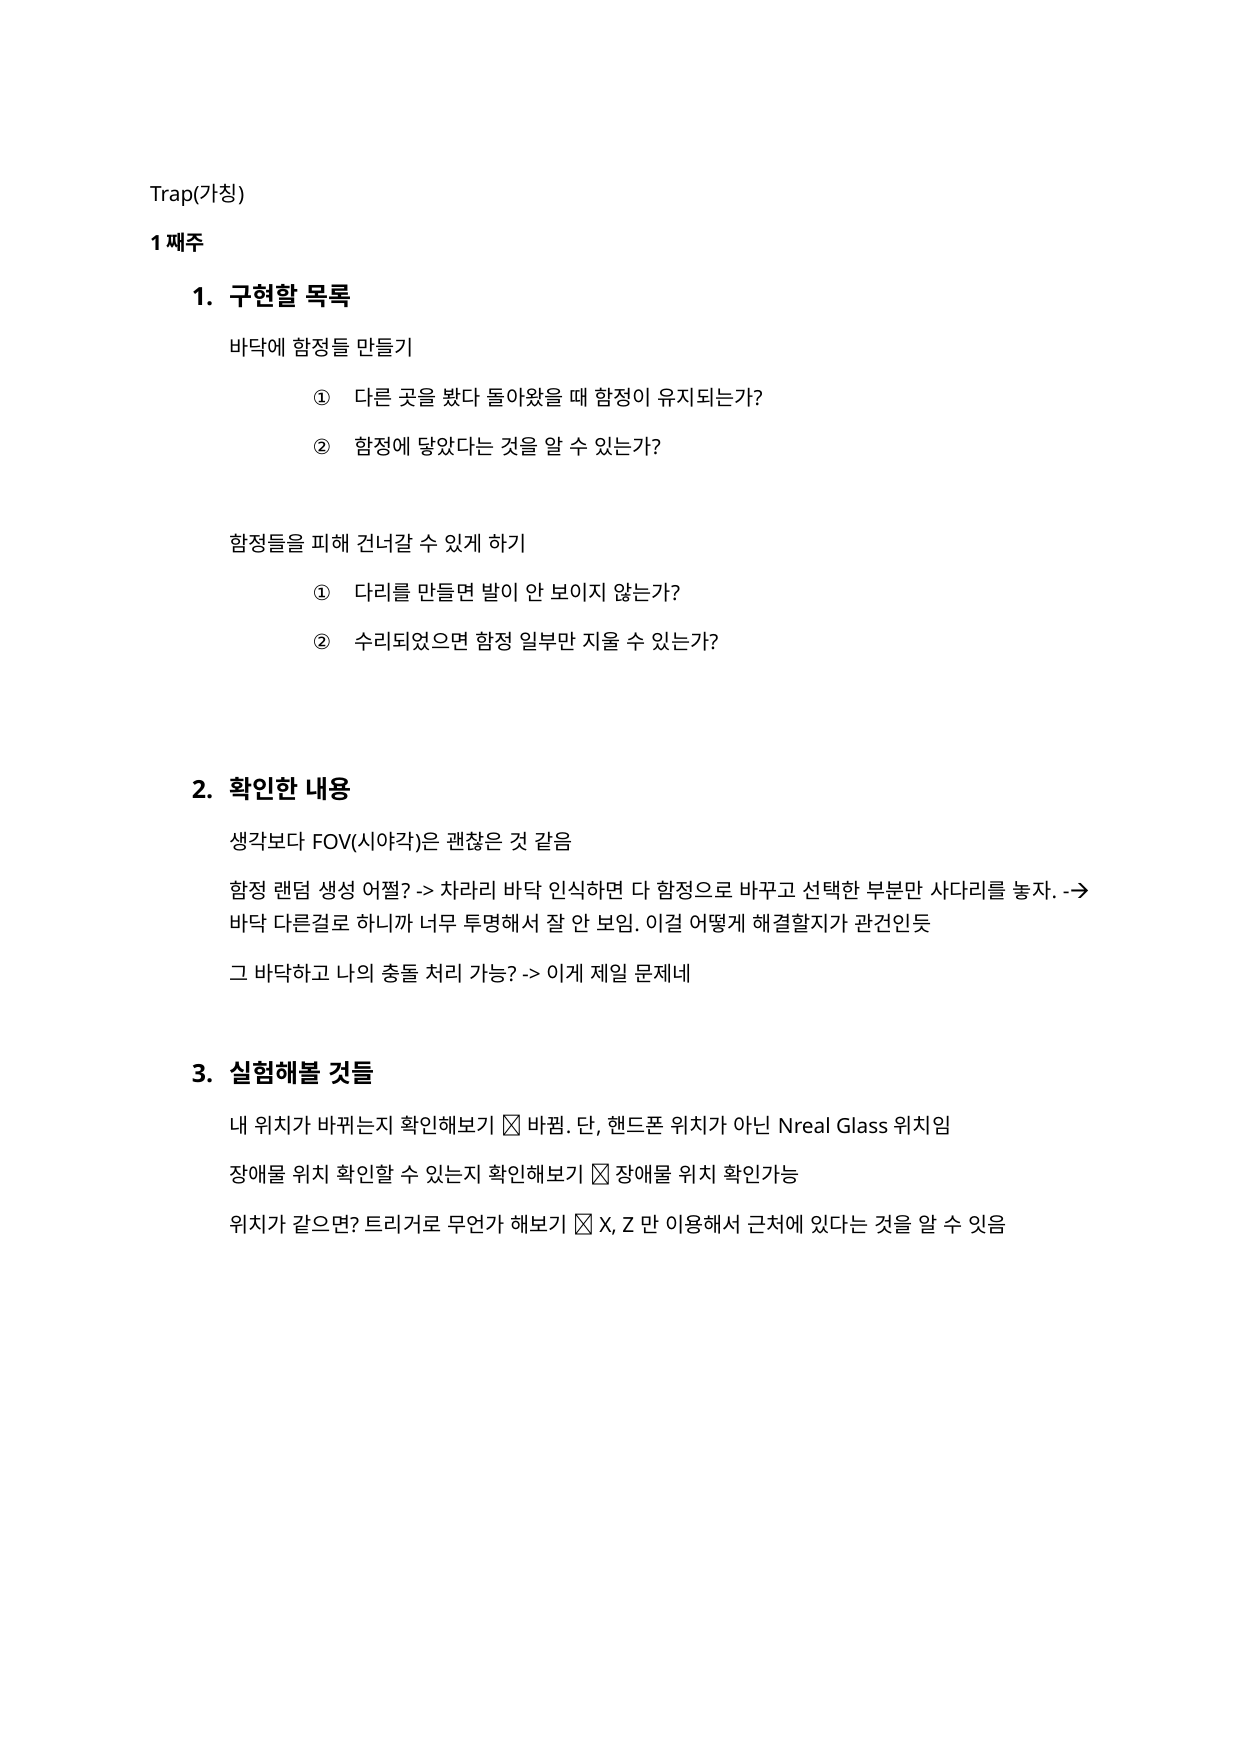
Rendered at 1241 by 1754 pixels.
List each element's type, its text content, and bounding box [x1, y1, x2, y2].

text 그 바닥하고 나의 충돌 처리 가능? -> 이게 제일 문제네 [229, 957, 1090, 987]
list 다리를 만들면 발이 안 보이지 않는가? [312, 576, 1090, 607]
text 장애물 위치 확인할 수 있는지 확인해보기 장애물 위치 확인가능 [229, 1158, 1090, 1189]
text 함정 랜덤 생성 어쩔? -> 차라리 바닥 인식하면 다 함정으로 바꾸고 선택한 부분만 사다리를 놓자. - 바닥 다른걸로 하니까 너무 투명해서 잘 안 보임. 이걸 어떻게 해결할지가 관건인듯 [229, 875, 1090, 938]
list 수리되었으면 함정 일부만 지울 수 있는가? [312, 626, 1090, 656]
list 다른 곳을 봤다 돌아왔을 때 함정이 유지되는가? [312, 381, 1090, 411]
text 함정들을 피해 건너갈 수 있게 하기 [229, 527, 1090, 557]
text 1째주 [150, 227, 1090, 257]
list 함정에 닿았다는 것을 알 수 있는가? [312, 430, 1090, 461]
list 확인한 내용 [192, 769, 1090, 806]
text 내 위치가 바뀌는지 확인해보기 바뀜. 단, 핸드폰 위치가 아닌 Nreal Glass 위치임 [229, 1109, 1090, 1139]
text 바닥에 함정들 만들기 [229, 332, 1090, 362]
text 위치가 같으면? 트리거로 무언가 해보기 X, Z 만 이용해서 근처에 있다는 것을 알 수 잇음 [229, 1208, 1090, 1238]
text 생각보다 FOV(시야각)은 괜찮은 것 같음 [229, 825, 1090, 856]
text Trap(가칭) [150, 177, 1090, 207]
list 실험해볼 것들 [192, 1053, 1090, 1090]
list 구현할 목록 [192, 276, 1090, 312]
